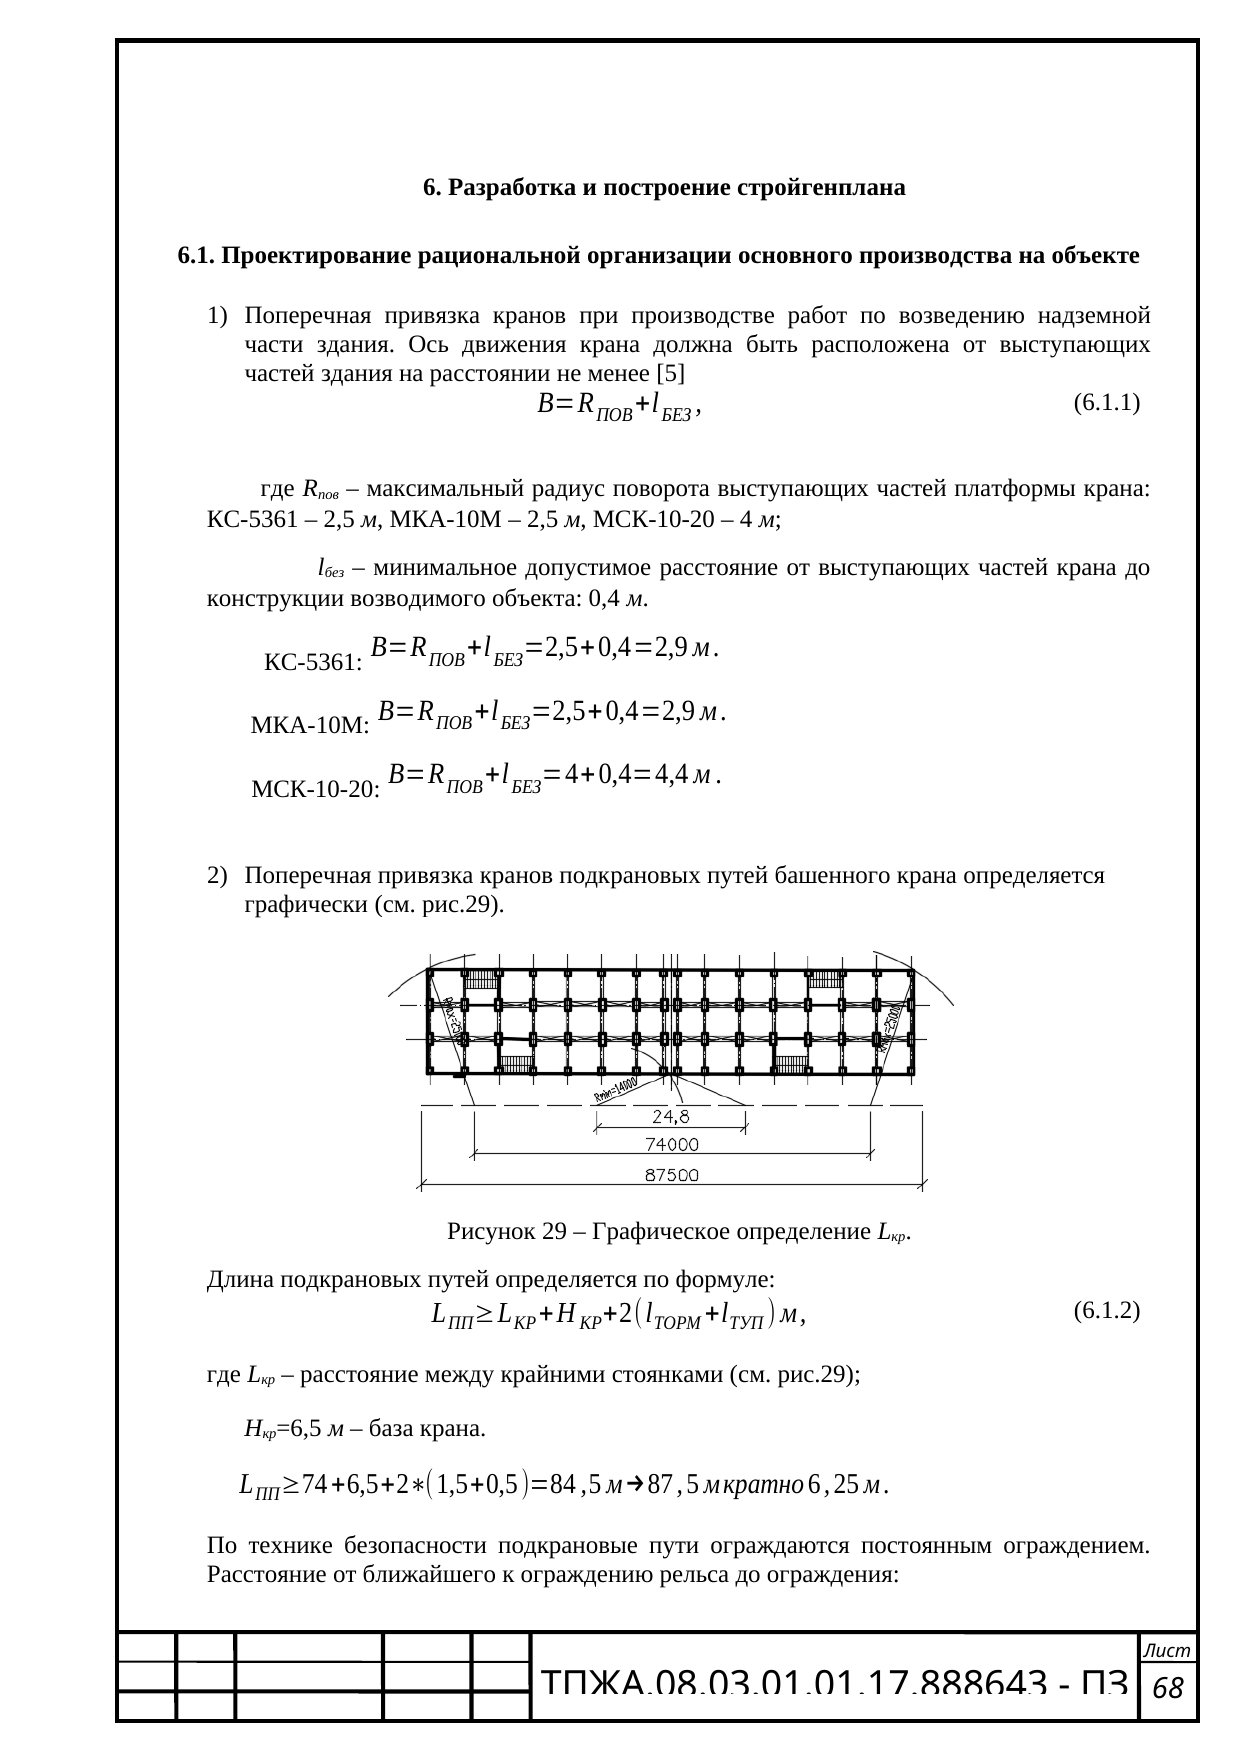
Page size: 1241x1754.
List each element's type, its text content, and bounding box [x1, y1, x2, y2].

list Поперечная привязка кранов при производстве работ по возведению надземной части здания. Ось движения крана должна быть расположена от выступающих частей здания на расстоянии не менее [5] [207, 300, 1152, 387]
text КС-5361: [207, 631, 1152, 675]
text где Lкр – расстояние между крайними стоянками (см. рис.29); [207, 1359, 1152, 1388]
picture [355, 917, 974, 1216]
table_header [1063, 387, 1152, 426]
text МСК-10-20: [251, 758, 1152, 803]
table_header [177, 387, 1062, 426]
text где Rпов – максимальный радиус поворота выступающих частей платформы крана: КС-5361 – 2,5 м, МКА-10М – 2,5 м, МСК-10-20 – 4 м; [207, 473, 1152, 533]
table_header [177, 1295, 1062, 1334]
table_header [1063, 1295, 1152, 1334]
text Длина подкрановых путей определяется по формуле: [207, 1264, 1152, 1292]
subtitle 6.1. Проектирование рациональной организации основного производства на объекте [177, 241, 1152, 269]
list Поперечная привязка кранов подкрановых путей башенного крана определяется графически (см. рис.29). [207, 860, 1152, 918]
text Нкр=6,5 м – база крана. [207, 1413, 1152, 1441]
text По технике безопасности подкрановые пути ограждаются постоянным ограждением. Расстояние от ближайшего к ограждению рельса до ограждения: [207, 1530, 1152, 1588]
text lбез – минимальное допустимое расстояние от выступающих частей крана до конструкции возводимого объекта: 0,4 м. [207, 552, 1152, 612]
subtitle 6. Разработка и построение стройгенплана [177, 172, 1152, 201]
text Рисунок 29 – Графическое определение Lкр. [207, 1216, 1152, 1245]
text МКА-10М: [207, 695, 1152, 739]
